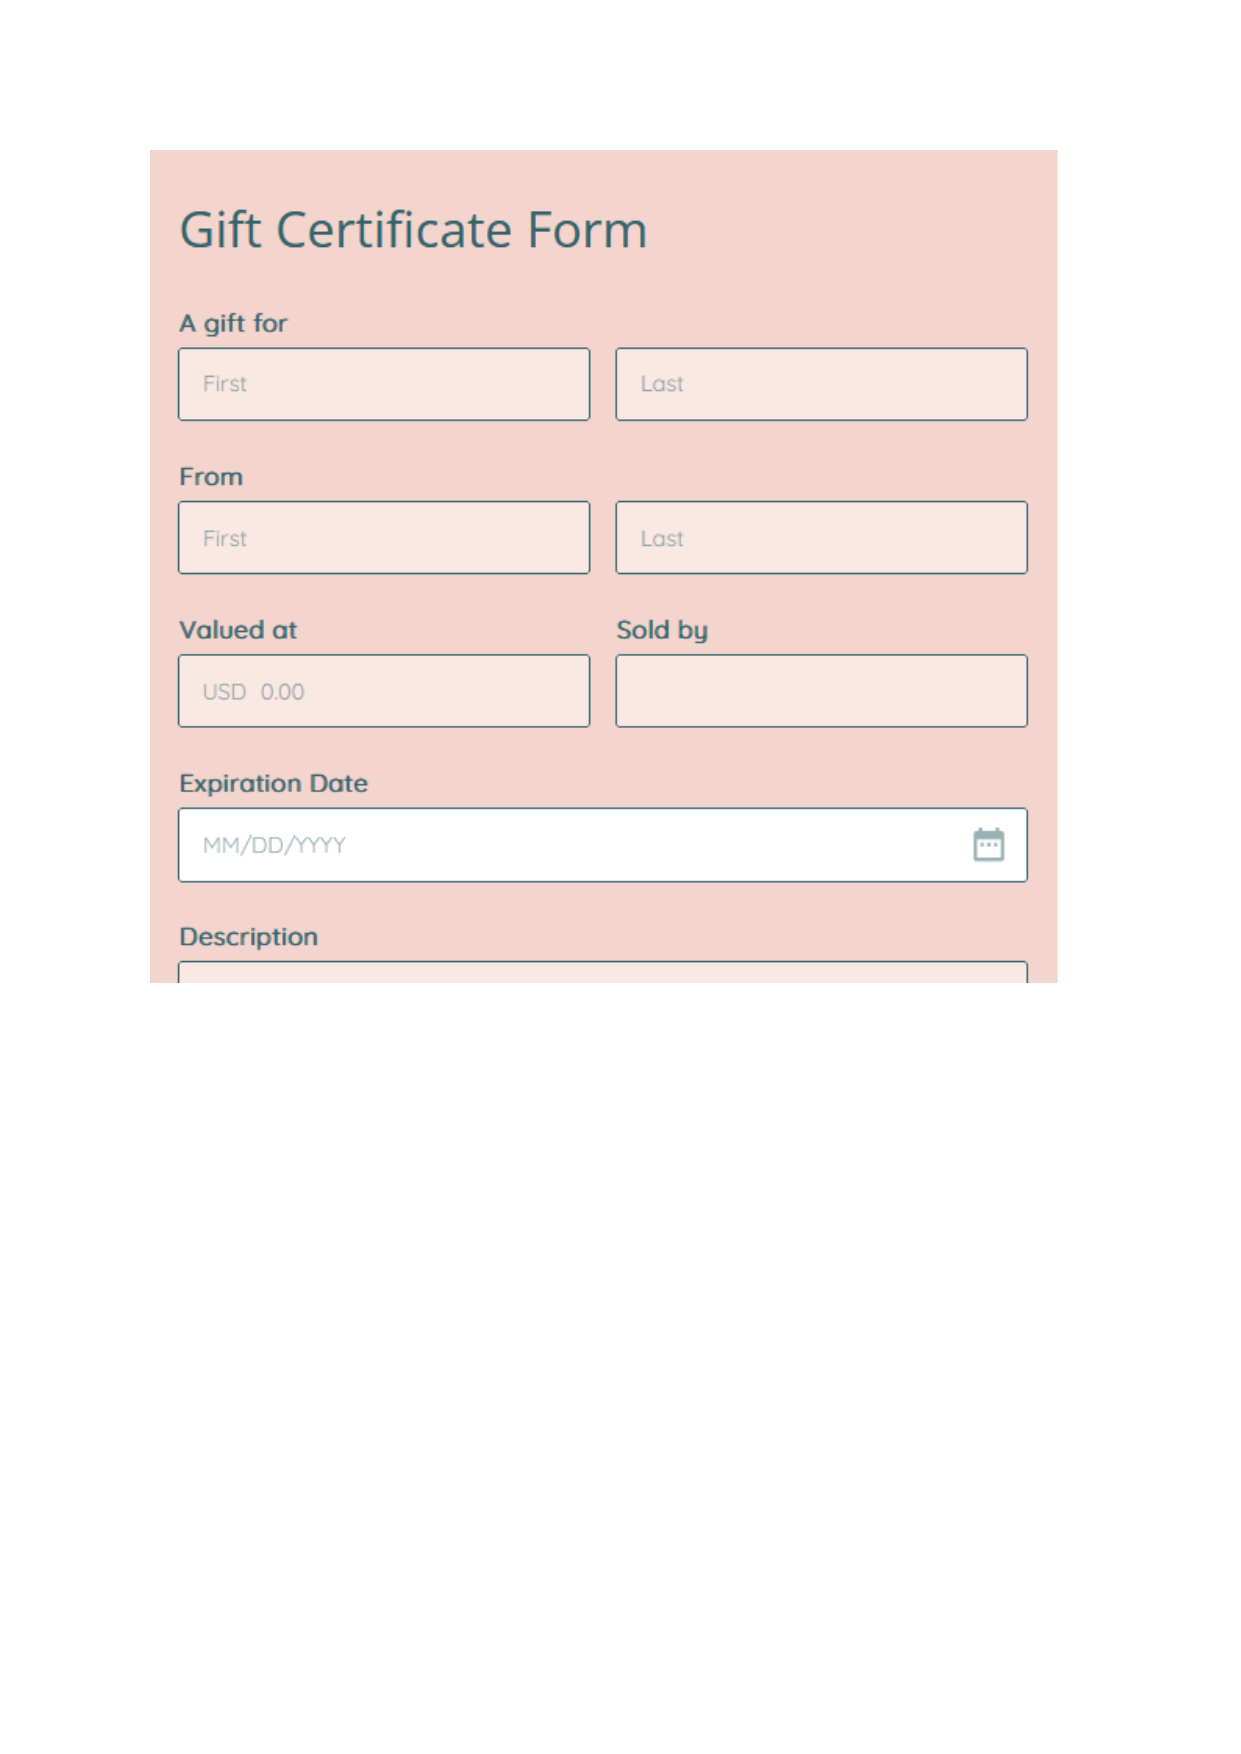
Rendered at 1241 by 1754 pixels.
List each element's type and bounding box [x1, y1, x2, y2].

picture [150, 150, 1058, 983]
